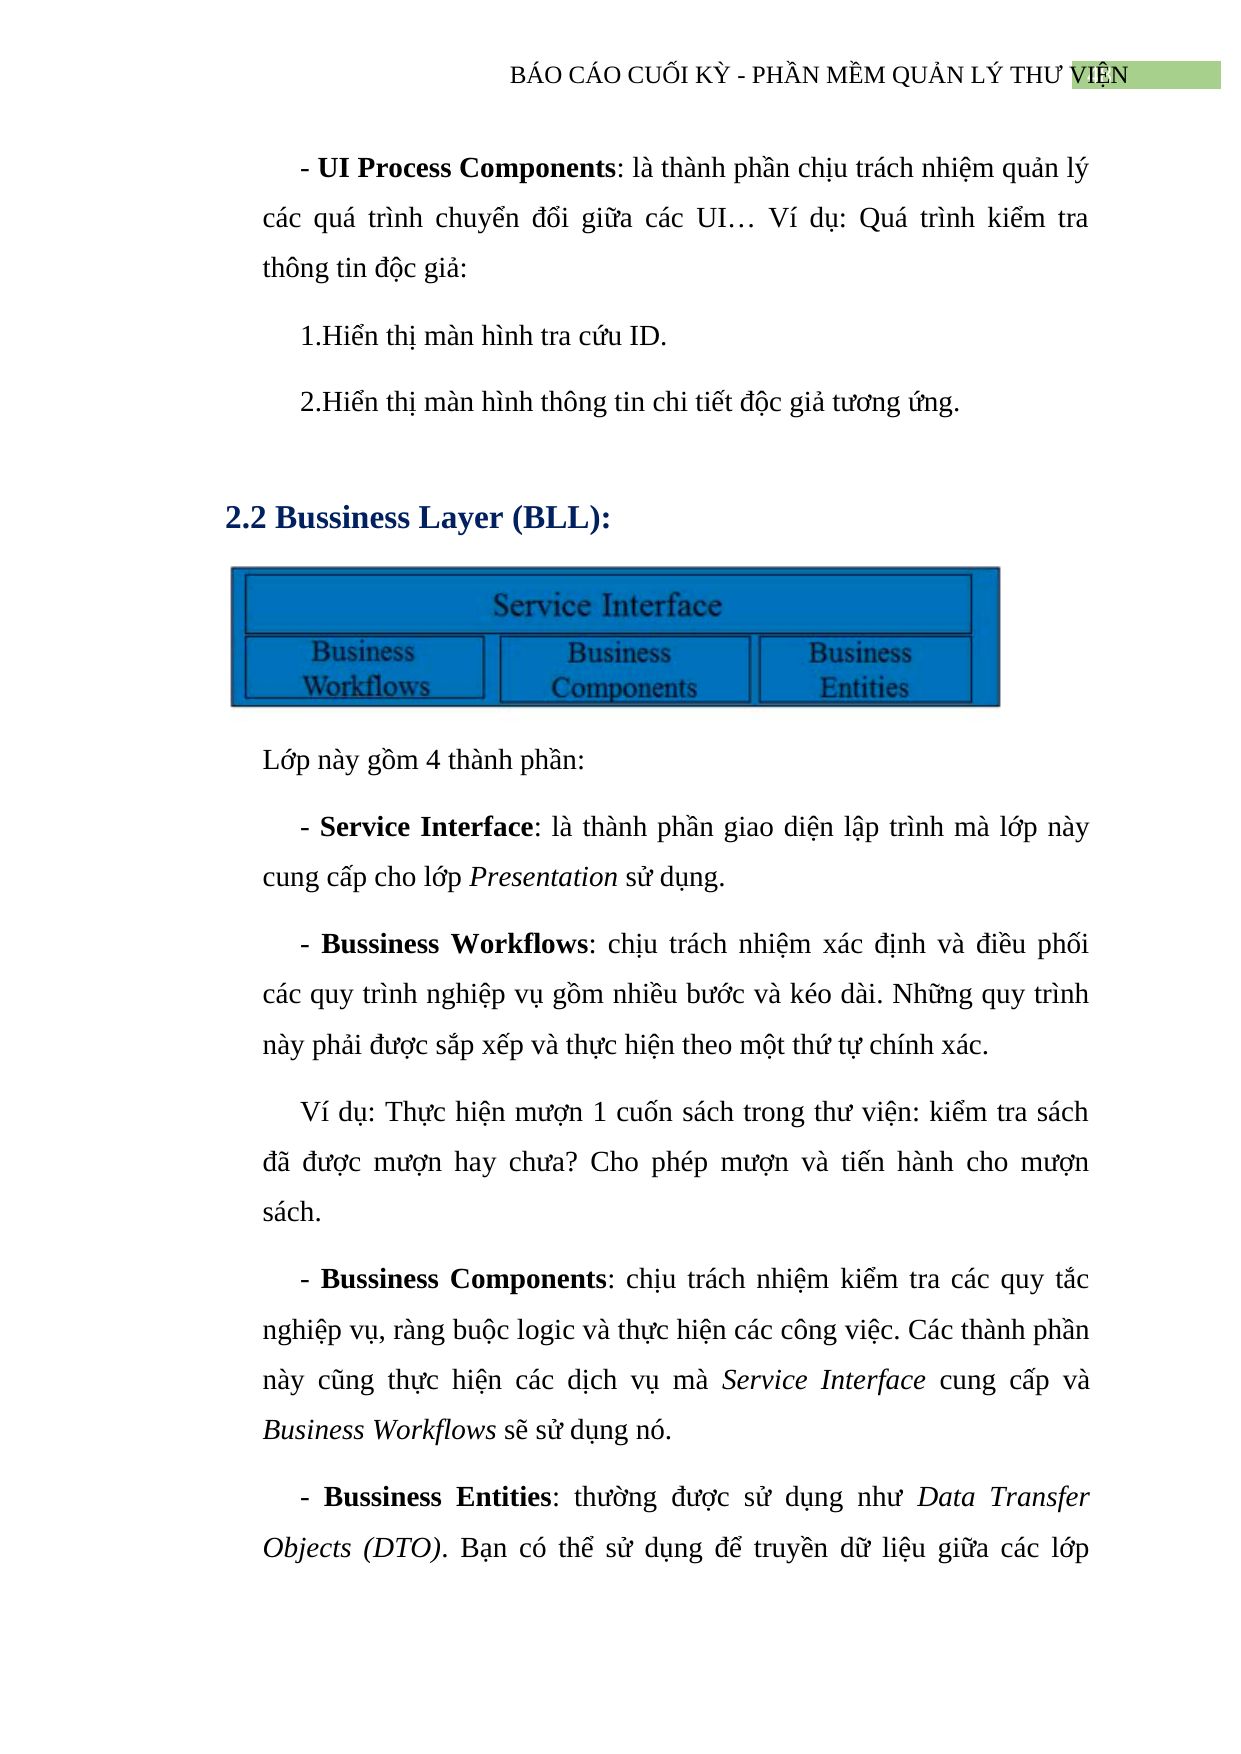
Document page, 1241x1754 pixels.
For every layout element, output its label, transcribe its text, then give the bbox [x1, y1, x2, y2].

text - Bussiness Components: chịu trách nhiệm kiểm tra các quy tắc nghiệp vụ, ràng buộc logic và thực hiện các công việc. Các thành phần này cũng thực hiện các dịch vụ mà Service Interface cung cấp và Business Workflows sẽ sử dụng nó. [262, 1261, 1090, 1446]
text - Service Interface: là thành phần giao diện lập trình mà lớp này cung cấp cho lớp Presentation sử dụng. [262, 809, 1090, 893]
text - UI Process Components: là thành phần chịu trách nhiệm quản lý các quá trình chuyển đổi giữa các UI… Ví dụ: Quá trình kiểm tra thông tin độc giả: [262, 150, 1090, 284]
text 2.2 Bussiness Layer (BLL): [187, 497, 1090, 535]
text Lớp này gồm 4 thành phần: [225, 742, 1090, 776]
picture [220, 555, 1020, 726]
text - Bussiness Workflows: chịu trách nhiệm xác định và điều phối các quy trình nghiệp vụ gồm nhiều bước và kéo dài. Những quy trình này phải được sắp xếp và thực hiện theo một thứ tự chính xác. [262, 926, 1090, 1060]
text 1.Hiển thị màn hình tra cứu ID. [262, 318, 1090, 351]
text 2.Hiển thị màn hình thông tin chi tiết độc giả tương ứng. [262, 384, 1090, 418]
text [262, 1479, 1090, 1563]
text Ví dụ: Thực hiện mượn 1 cuốn sách trong thư viện: kiểm tra sách đã được mượn hay chưa? Cho phép mượn và tiến hành cho mượn sách. [262, 1094, 1090, 1228]
